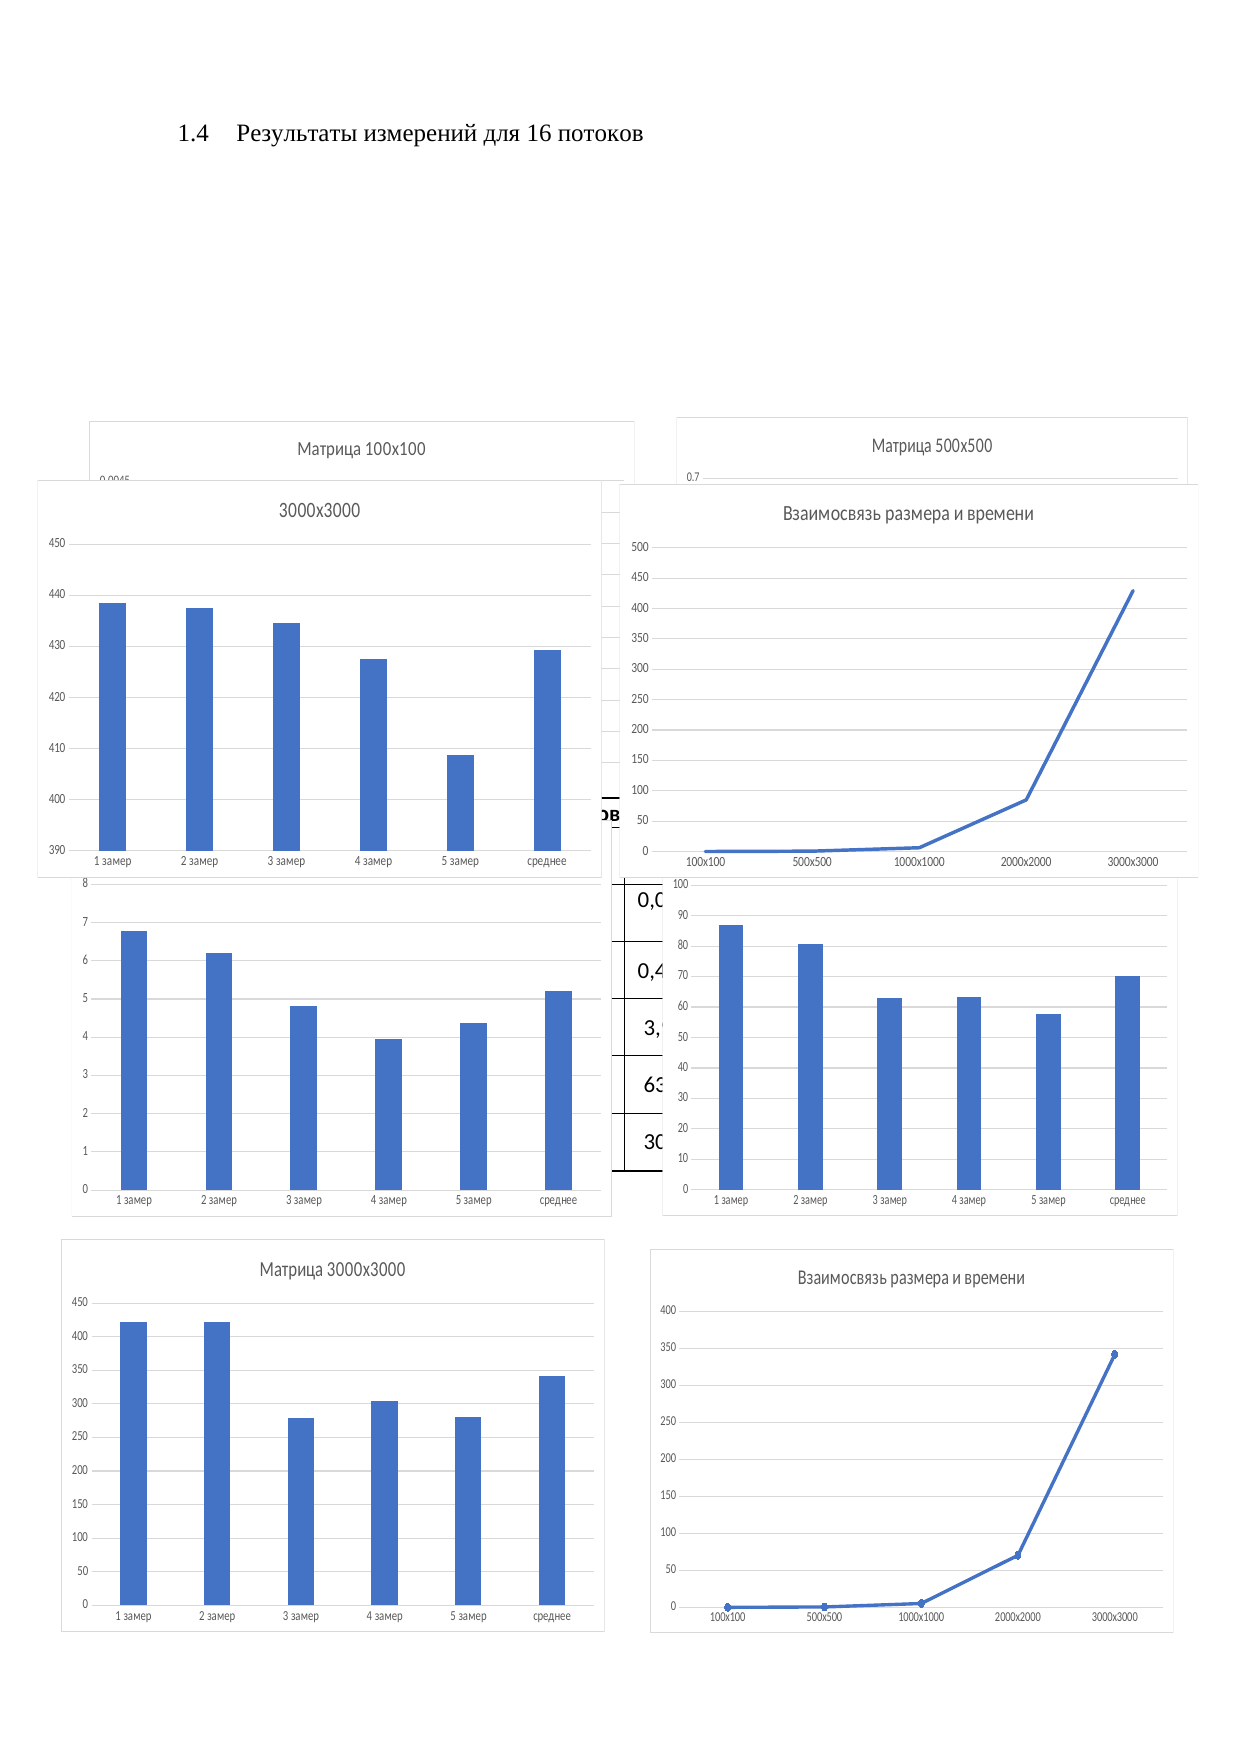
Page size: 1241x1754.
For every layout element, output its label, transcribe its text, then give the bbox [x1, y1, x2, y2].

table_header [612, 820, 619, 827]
table_cell 3,94538 [625, 999, 662, 1055]
table_cell 303,847 [625, 1114, 662, 1169]
table_cell 0,419726 [625, 942, 662, 998]
table_cell 63,3532 [625, 1056, 662, 1112]
table_cell 0,0030509 [625, 885, 662, 941]
subtitle Результаты измерений для 16 потоков [177, 118, 1152, 147]
